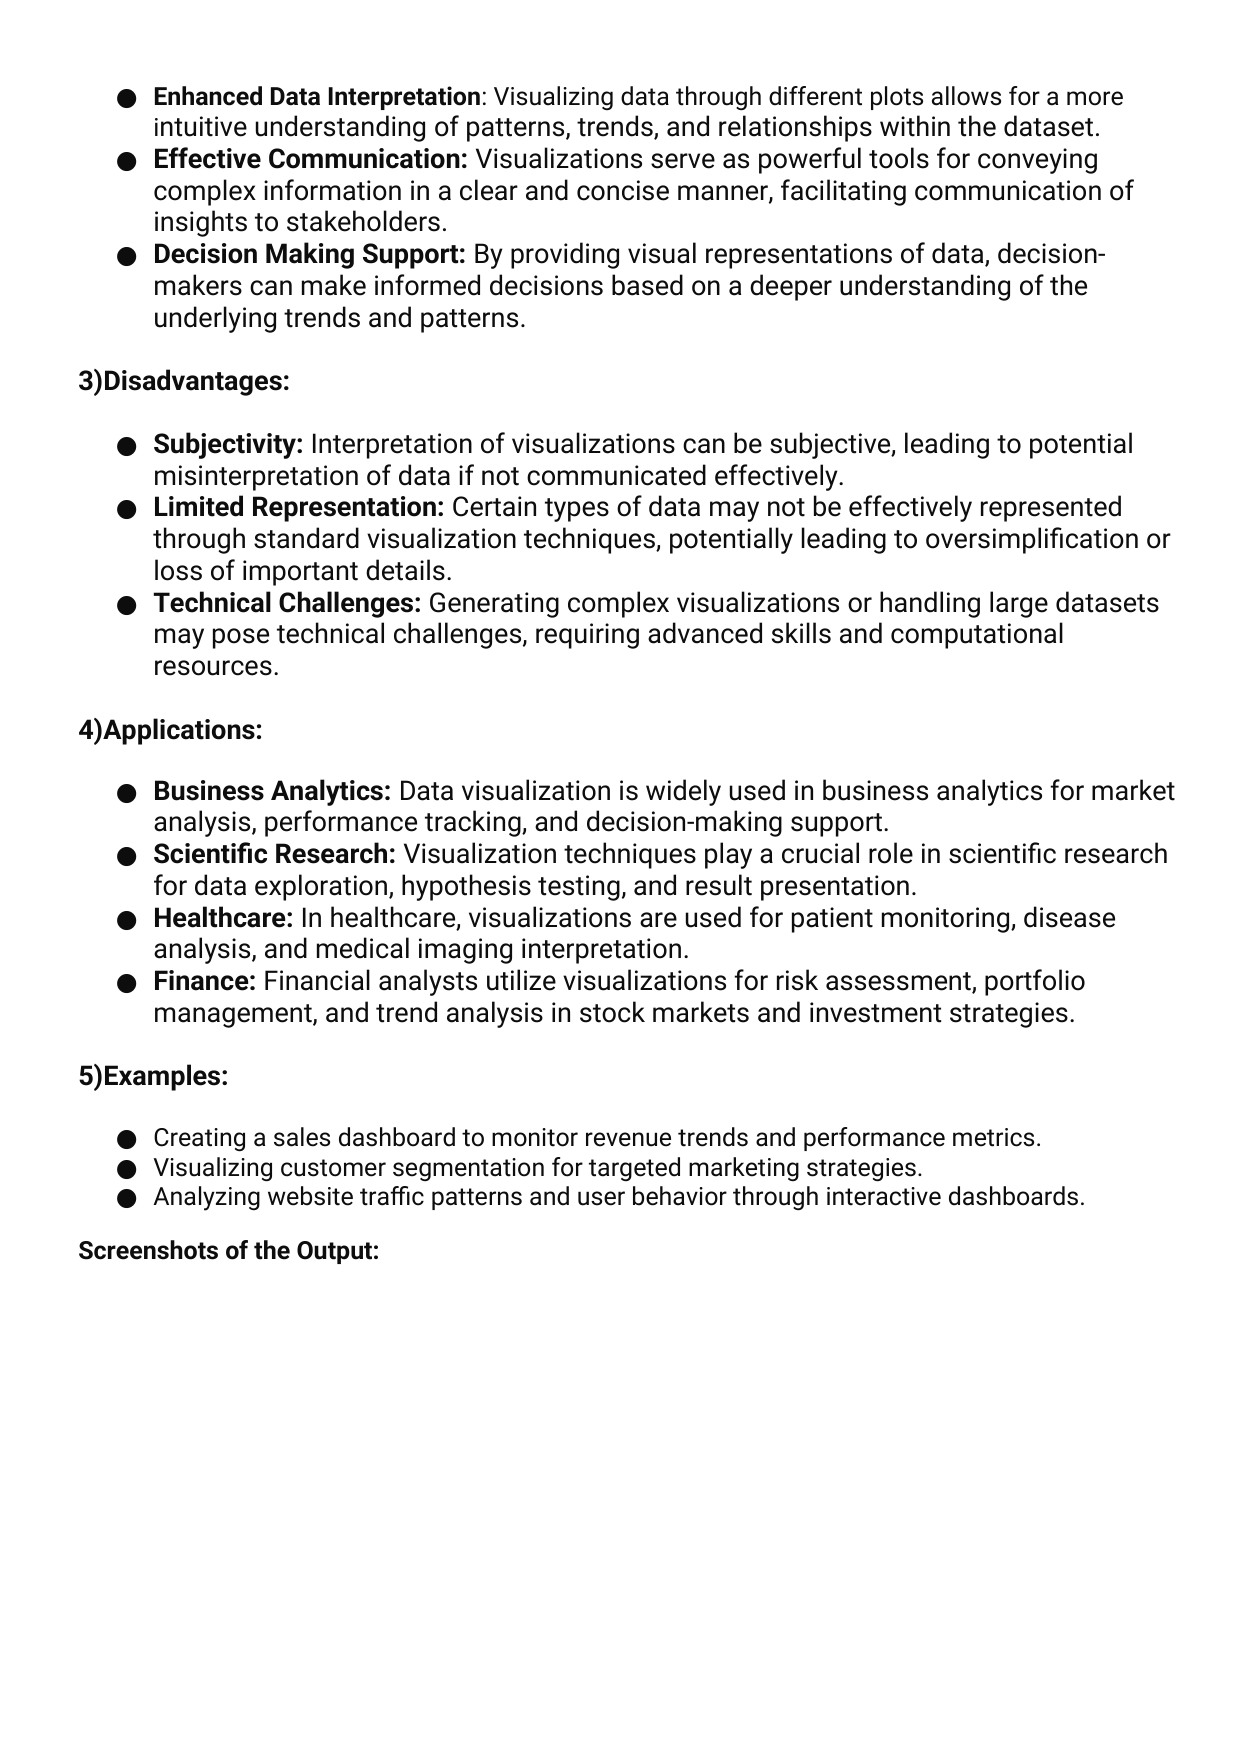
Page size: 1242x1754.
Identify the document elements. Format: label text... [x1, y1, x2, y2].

list Decision Making Support: By providing visual representations of data, decision-makers can make informed decisions based on a deeper understanding of the underlying trends and patterns. [116, 238, 1182, 334]
text 4)Applications: [78, 714, 1182, 746]
text 5)Examples: [78, 1060, 1182, 1092]
list Effective Communication: Visualizations serve as powerful tools for conveying complex information in a clear and concise manner, facilitating communication of insights to stakeholders. [116, 143, 1182, 238]
list Finance: Financial analysts utilize visualizations for risk assessment, portfolio management, and trend analysis in stock markets and investment strategies. [116, 966, 1182, 1029]
list Creating a sales dashboard to monitor revenue trends and performance metrics. [116, 1123, 1182, 1153]
list Enhanced Data Interpretation: Visualizing data through different plots allows for a more intuitive understanding of patterns, trends, and relationships within the dataset. [116, 82, 1182, 143]
list Limited Representation: Certain types of data may not be effectively represented through standard visualization techniques, potentially leading to oversimplification or loss of important details. [116, 492, 1182, 587]
list Subjectivity: Interpretation of visualizations can be subjective, leading to potential misinterpretation of data if not communicated effectively. [116, 428, 1182, 492]
list Visualizing customer segmentation for targeted marketing strategies. [116, 1153, 1182, 1182]
list Healthcare: In healthcare, visualizations are used for patient monitoring, disease analysis, and medical imaging interpretation. [116, 902, 1182, 966]
list Analyzing website traffic patterns and user behavior through interactive dashboards. [116, 1182, 1182, 1211]
list Scientific Research: Visualization techniques play a crucial role in scientific research for data exploration, hypothesis testing, and result presentation. [116, 838, 1182, 902]
text 3)Disadvantages: [78, 365, 1182, 397]
list Technical Challenges: Generating complex visualizations or handling large datasets may pose technical challenges, requiring advanced skills and computational resources. [116, 587, 1182, 682]
list Business Analytics: Data visualization is widely used in business analytics for market analysis, performance tracking, and decision-making support. [116, 775, 1182, 838]
text Screenshots of the Output: [78, 1236, 1182, 1266]
